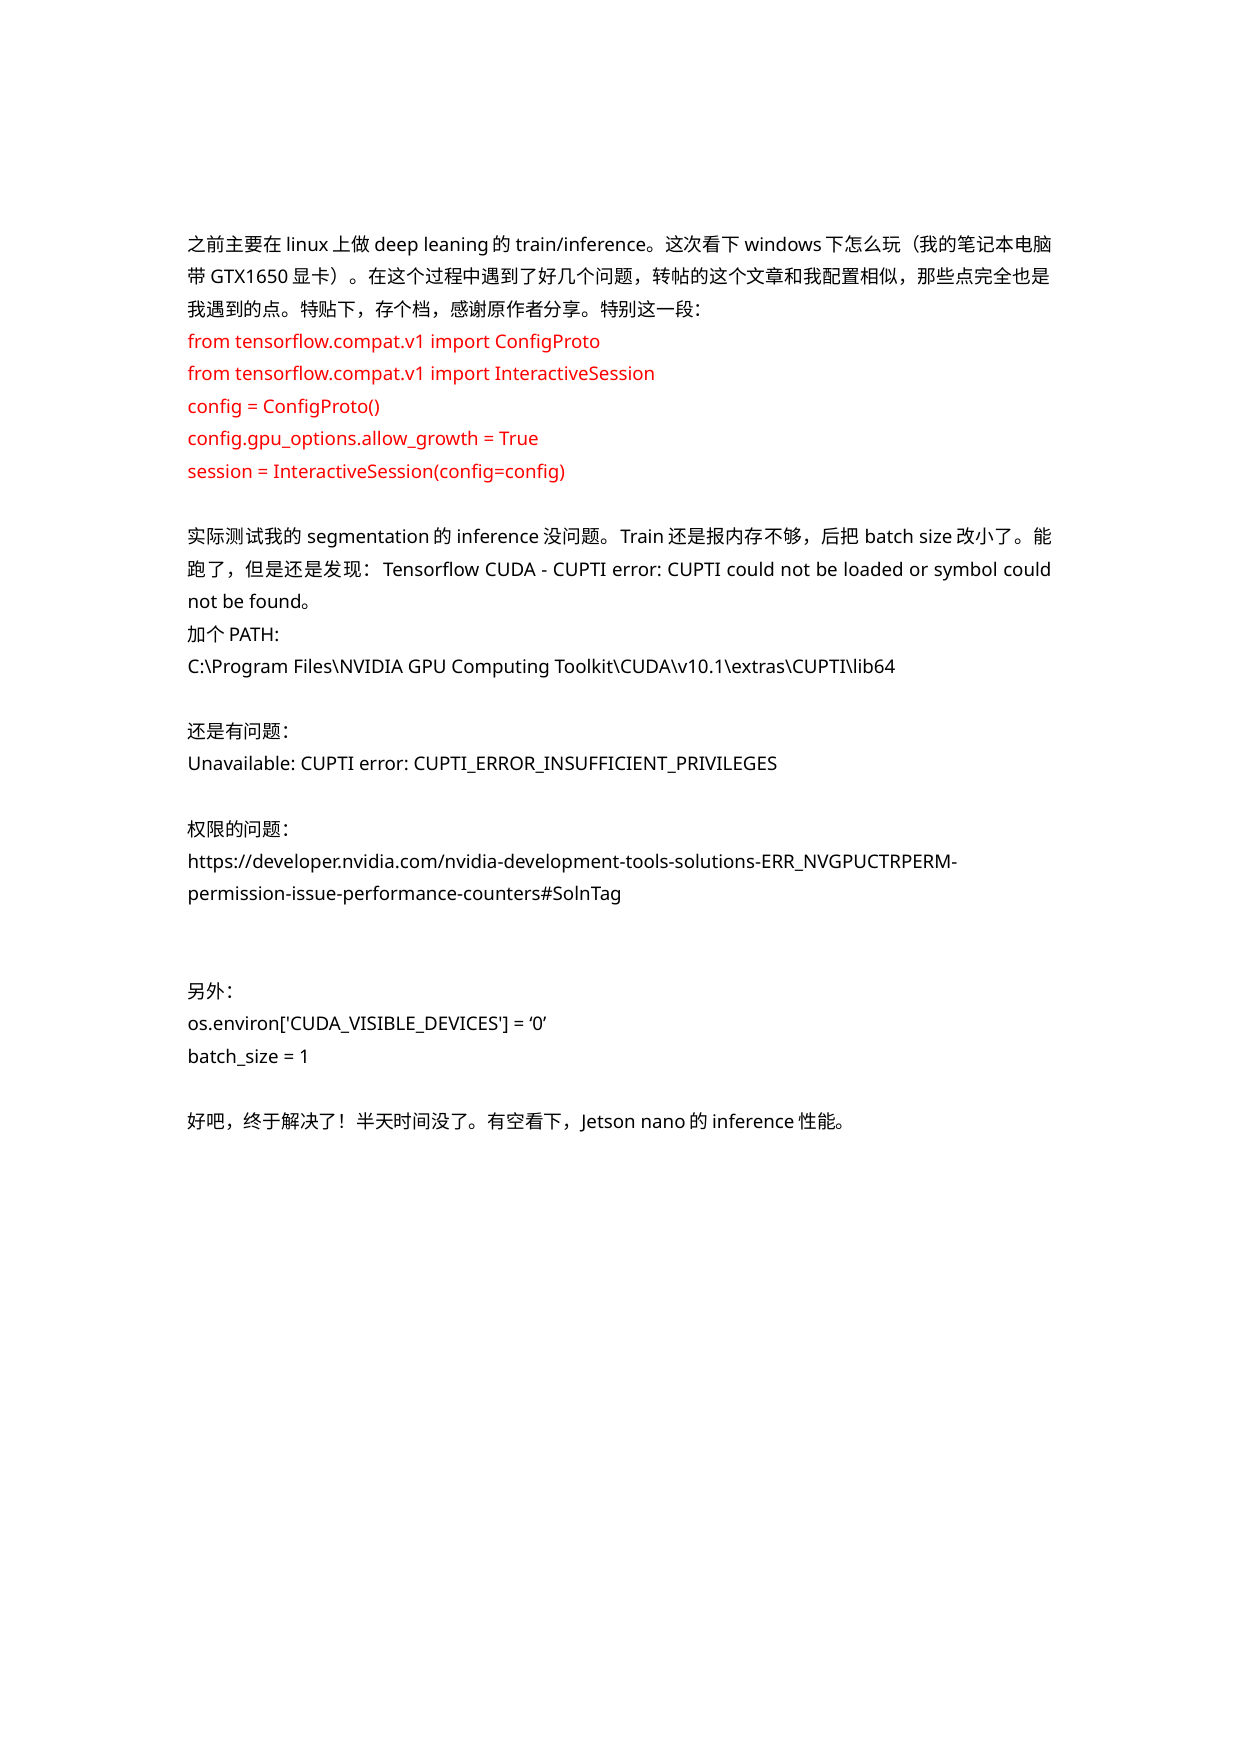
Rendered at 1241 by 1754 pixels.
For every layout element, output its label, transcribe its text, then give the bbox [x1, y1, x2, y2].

text batch_size = 1 [187, 1039, 1053, 1072]
text 加个PATH: [187, 617, 1053, 649]
text 好吧，终于解决了！半天时间没了。有空看下，Jetson nano的inference性能。 [187, 1104, 1053, 1137]
text https://developer.nvidia.com/nvidia-development-tools-solutions-ERR_NVGPUCTRPERM-permission-issue-performance-counters#SolnTag [187, 844, 1053, 909]
text 权限的问题： [187, 812, 1053, 844]
text from tensorflow.compat.v1 import InteractiveSession [187, 357, 1053, 389]
text config = ConfigProto() [187, 389, 1053, 422]
text 之前主要在linux上做deep leaning的train/inference。这次看下windows下怎么玩（我的笔记本电脑带GTX1650显卡）。在这个过程中遇到了好几个问题，转帖的这个文章和我配置相似，那些点完全也是我遇到的点。特贴下，存个档，感谢原作者分享。特别这一段： [187, 227, 1053, 324]
text 另外： [187, 974, 1053, 1007]
text session = InteractiveSession(config=config) [187, 454, 1053, 487]
text from tensorflow.compat.v1 import ConfigProto [187, 324, 1053, 357]
text 还是有问题： [187, 714, 1053, 747]
text C:\Program Files\NVIDIA GPU Computing Toolkit\CUDA\v10.1\extras\CUPTI\lib64 [187, 649, 1053, 682]
text 实际测试我的segmentation的inference没问题。Train还是报内存不够，后把batch size改小了。能跑了，但是还是发现：Tensorflow CUDA - CUPTI error: CUPTI could not be loaded or symbol could not be found。 [187, 519, 1053, 617]
text Unavailable: CUPTI error: CUPTI_ERROR_INSUFFICIENT_PRIVILEGES [187, 747, 1053, 779]
text config.gpu_options.allow_growth = True [187, 422, 1053, 454]
text os.environ['CUDA_VISIBLE_DEVICES'] = ‘0’ [187, 1007, 1053, 1039]
